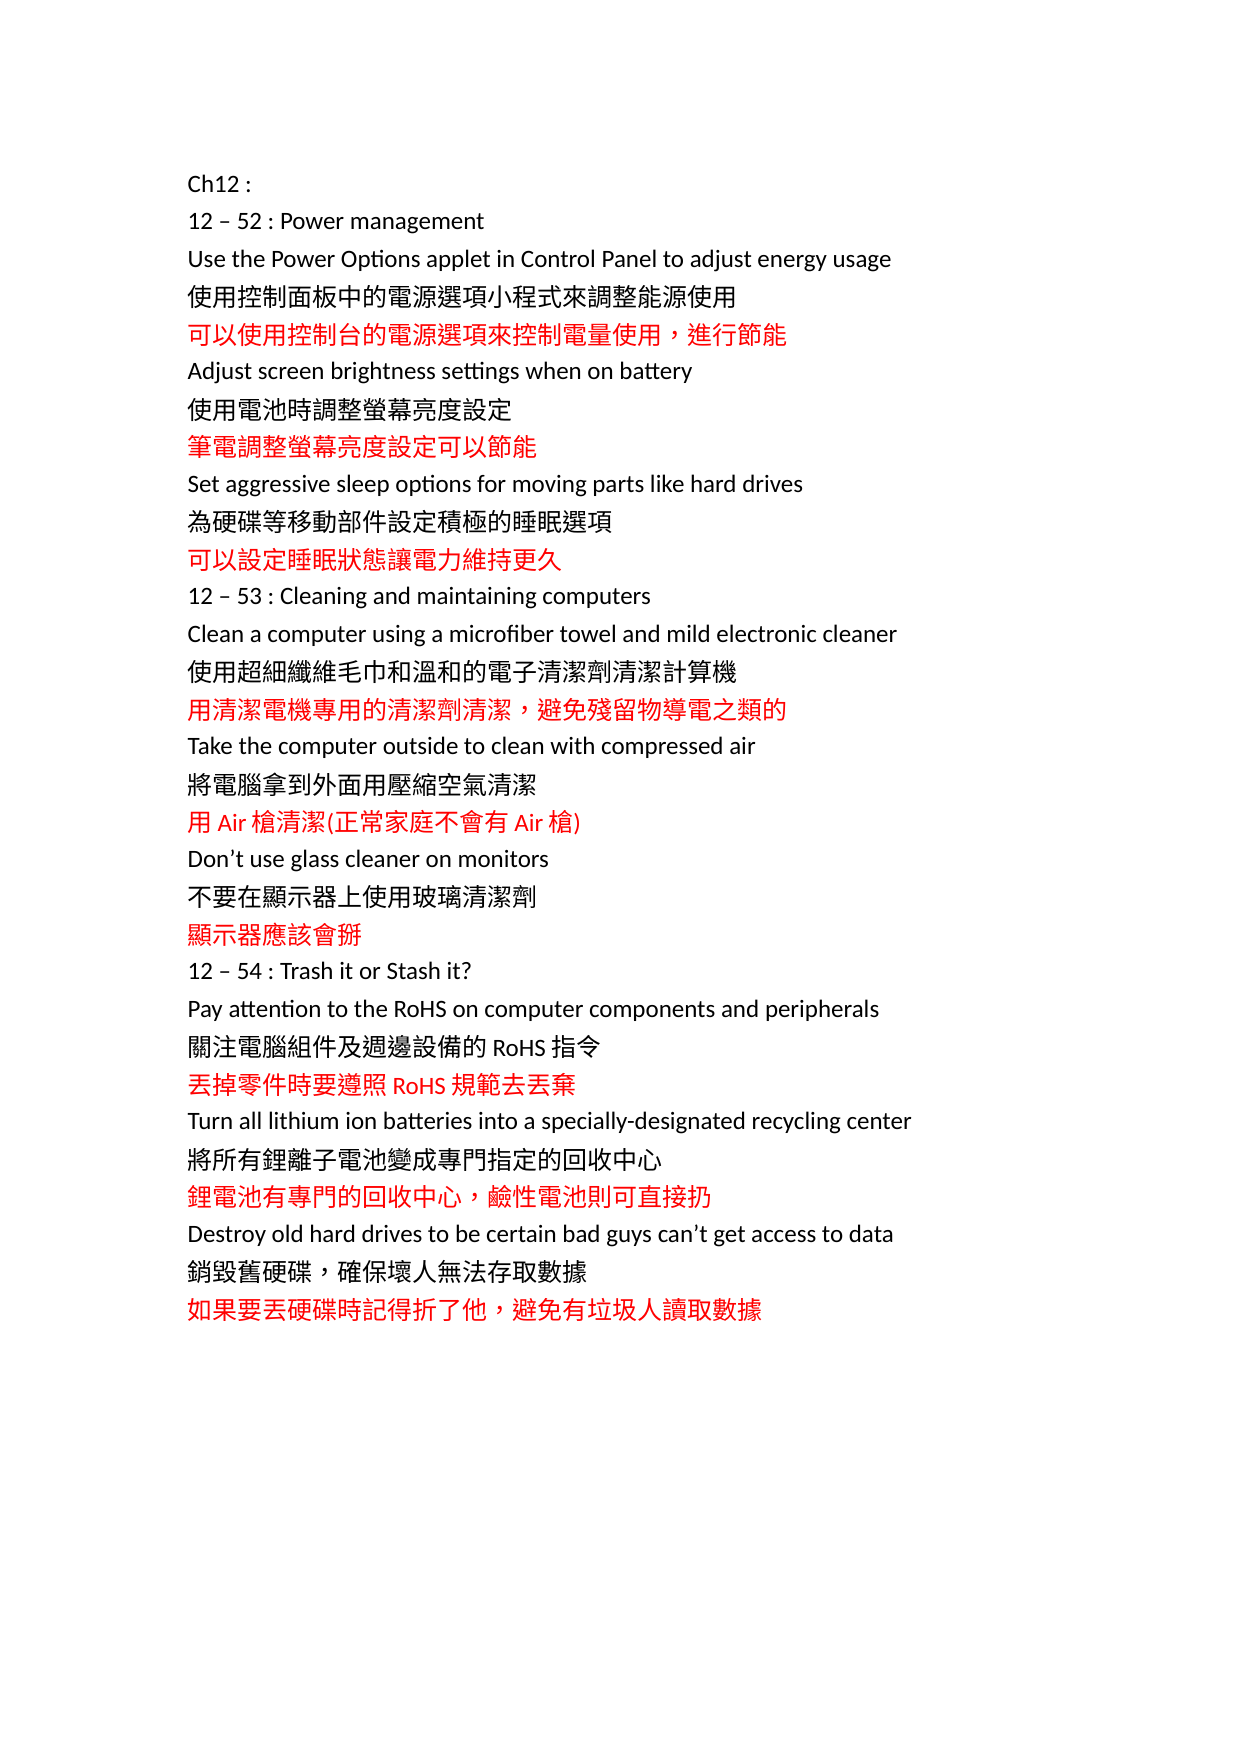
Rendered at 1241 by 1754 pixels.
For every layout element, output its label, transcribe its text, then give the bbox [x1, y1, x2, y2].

text Take the computer outside to clean with compressed air [187, 727, 1053, 764]
text 丟掉零件時要遵照RoHS規範去丟棄 [187, 1064, 1053, 1102]
text 將所有鋰離子電池變成專門指定的回收中心 [187, 1139, 1053, 1177]
text Destroy old hard drives to be certain bad guys can’t get access to data [187, 1214, 1053, 1252]
text 關注電腦組件及週邊設備的RoHS指令 [187, 1027, 1053, 1064]
text 將電腦拿到外面用壓縮空氣清潔 [187, 764, 1053, 802]
text 筆電調整螢幕亮度設定可以節能 [187, 427, 1053, 464]
text 可以使用控制台的電源選項來控制電量使用，進行節能 [187, 314, 1053, 352]
text Ch12 : [187, 164, 1053, 202]
text 使用控制面板中的電源選項小程式來調整能源使用 [187, 277, 1053, 314]
text 鋰電池有專門的回收中心，鹼性電池則可直接扔 [187, 1177, 1053, 1214]
text Clean a computer using a microfiber towel and mild electronic cleaner [187, 614, 1053, 652]
text Adjust screen brightness settings when on battery [187, 352, 1053, 389]
text 12 – 54 : Trash it or Stash it? [187, 952, 1053, 989]
text 12 – 52 : Power management [187, 202, 1053, 239]
text Turn all lithium ion batteries into a specially-designated recycling center [187, 1102, 1053, 1139]
text 用Air槍清潔(正常家庭不會有Air槍) [187, 802, 1053, 839]
text 如果要丟硬碟時記得折了他，避免有垃圾人讀取數據 [187, 1289, 1053, 1327]
text 顯示器應該會掰 [187, 914, 1053, 952]
text Pay attention to the RoHS on computer components and peripherals [187, 989, 1053, 1027]
text 銷毀舊硬碟，確保壞人無法存取數據 [187, 1252, 1053, 1289]
text 12 – 53 : Cleaning and maintaining computers [187, 577, 1053, 614]
text 不要在顯示器上使用玻璃清潔劑 [187, 877, 1053, 914]
text Don’t use glass cleaner on monitors [187, 839, 1053, 877]
text 為硬碟等移動部件設定積極的睡眠選項 [187, 502, 1053, 539]
text Use the Power Options applet in Control Panel to adjust energy usage [187, 239, 1053, 277]
text 用清潔電機專用的清潔劑清潔，避免殘留物導電之類的 [187, 689, 1053, 727]
text 可以設定睡眠狀態讓電力維持更久 [187, 539, 1053, 577]
text Set aggressive sleep options for moving parts like hard drives [187, 464, 1053, 502]
text 使用超細纖維毛巾和溫和的電子清潔劑清潔計算機 [187, 652, 1053, 689]
text 使用電池時調整螢幕亮度設定 [187, 389, 1053, 427]
